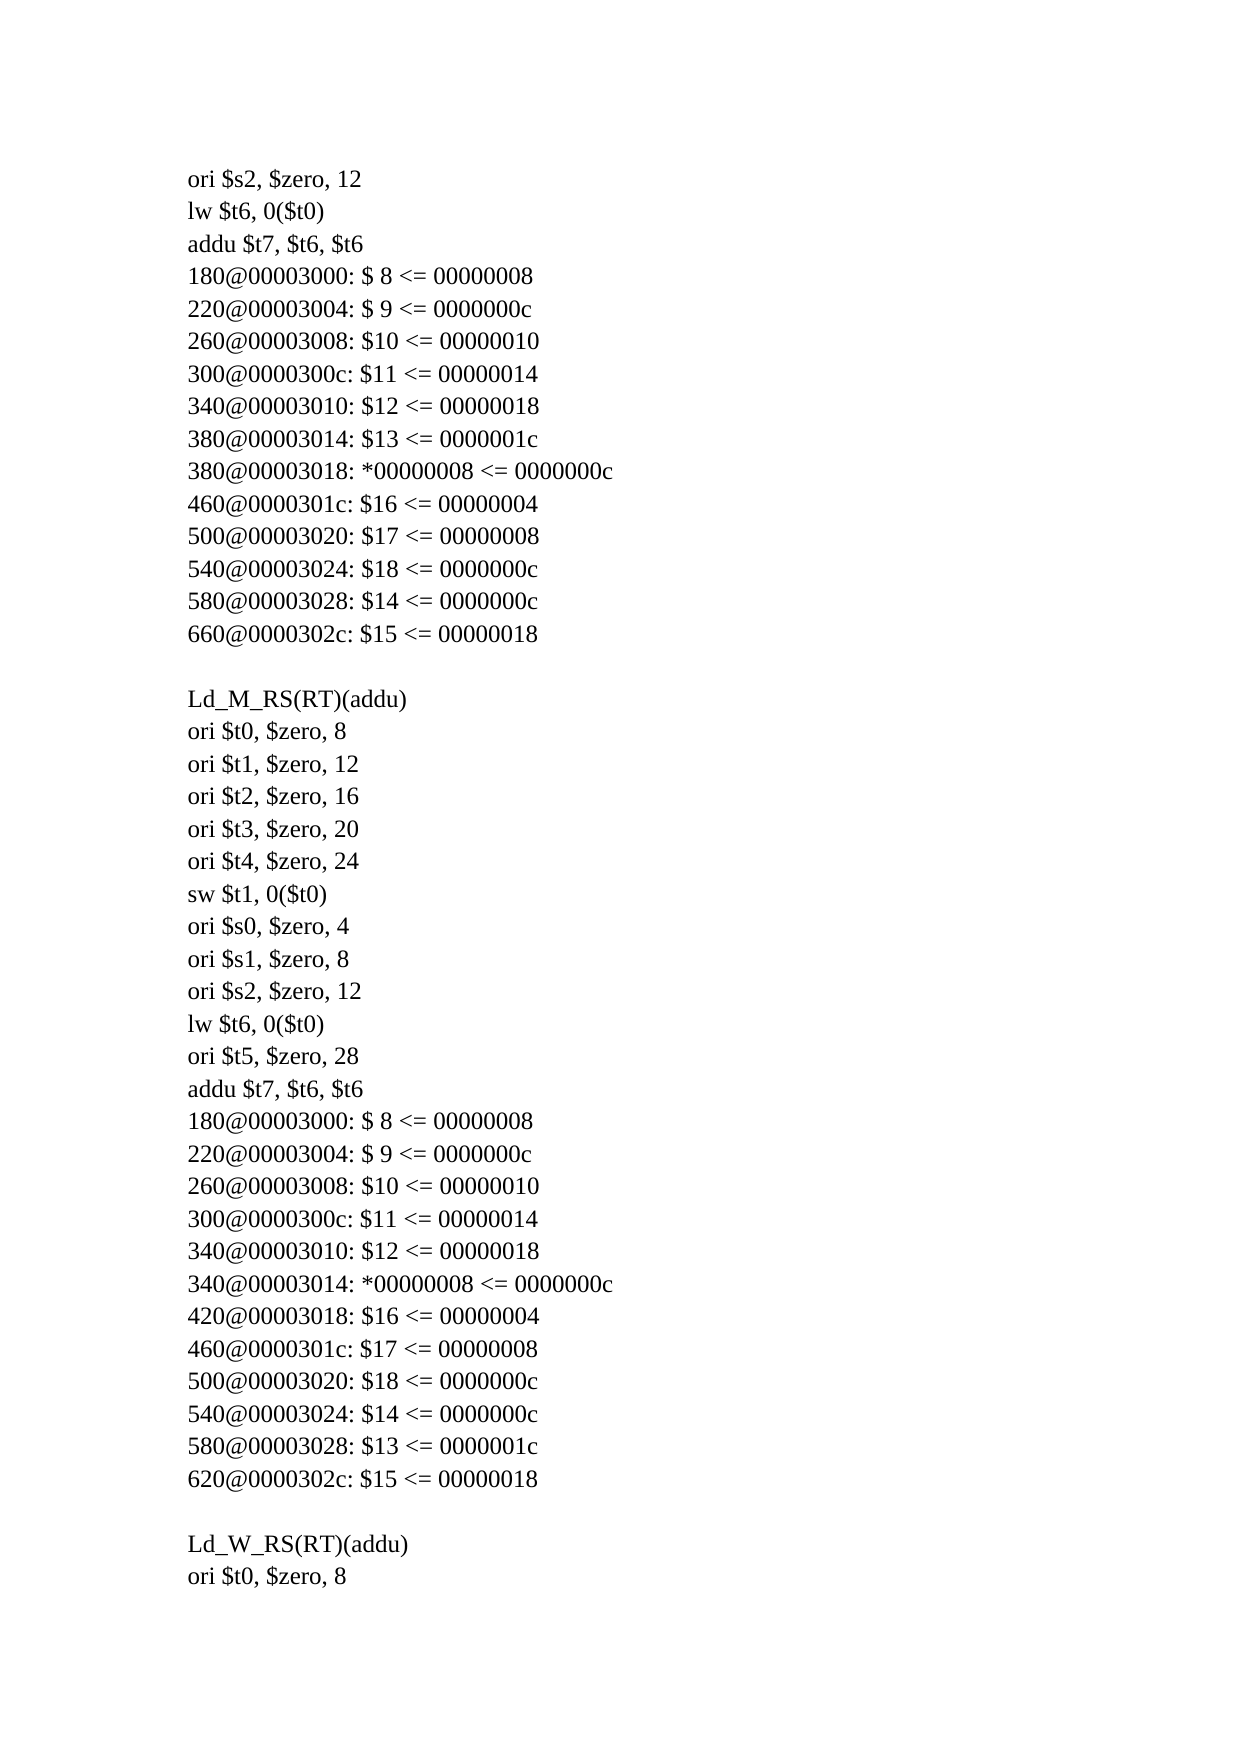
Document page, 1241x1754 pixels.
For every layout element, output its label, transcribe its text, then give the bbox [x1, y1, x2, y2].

text ori $s0, $zero, 4 [187, 909, 1053, 942]
text 460@0000301c: $17 <= 00000008 [187, 1332, 1053, 1364]
text lw $t6, 0($t0) [187, 1007, 1053, 1039]
text 300@0000300c: $11 <= 00000014 [187, 1202, 1053, 1234]
text 380@00003018: *00000008 <= 0000000c [187, 454, 1053, 487]
text 300@0000300c: $11 <= 00000014 [187, 357, 1053, 389]
text 260@00003008: $10 <= 00000010 [187, 324, 1053, 357]
text ori $t0, $zero, 8 [187, 714, 1053, 747]
text ori $t1, $zero, 12 [187, 747, 1053, 779]
text ori $t3, $zero, 20 [187, 812, 1053, 844]
text 180@00003000: $ 8 <= 00000008 [187, 1104, 1053, 1137]
text 180@00003000: $ 8 <= 00000008 [187, 259, 1053, 292]
text Ld_M_RS(RT)(addu) [187, 682, 1053, 714]
text ori $s1, $zero, 8 [187, 942, 1053, 974]
text 340@00003014: *00000008 <= 0000000c [187, 1267, 1053, 1299]
text 260@00003008: $10 <= 00000010 [187, 1169, 1053, 1202]
text 340@00003010: $12 <= 00000018 [187, 1234, 1053, 1267]
text 500@00003020: $18 <= 0000000c [187, 1364, 1053, 1397]
text 540@00003024: $14 <= 0000000c [187, 1397, 1053, 1429]
text 220@00003004: $ 9 <= 0000000c [187, 292, 1053, 324]
text 540@00003024: $18 <= 0000000c [187, 552, 1053, 584]
text 340@00003010: $12 <= 00000018 [187, 389, 1053, 422]
text ori $t0, $zero, 8 [187, 1559, 1053, 1592]
text 620@0000302c: $15 <= 00000018 [187, 1462, 1053, 1494]
text 460@0000301c: $16 <= 00000004 [187, 487, 1053, 519]
text addu $t7, $t6, $t6 [187, 1072, 1053, 1104]
text 420@00003018: $16 <= 00000004 [187, 1299, 1053, 1332]
text Ld_W_RS(RT)(addu) [187, 1527, 1053, 1559]
text 220@00003004: $ 9 <= 0000000c [187, 1137, 1053, 1169]
text 580@00003028: $13 <= 0000001c [187, 1429, 1053, 1462]
text 500@00003020: $17 <= 00000008 [187, 519, 1053, 552]
text lw $t6, 0($t0) [187, 194, 1053, 227]
text 380@00003014: $13 <= 0000001c [187, 422, 1053, 454]
text ori $t5, $zero, 28 [187, 1039, 1053, 1072]
text 660@0000302c: $15 <= 00000018 [187, 617, 1053, 649]
text 580@00003028: $14 <= 0000000c [187, 584, 1053, 617]
text ori $t2, $zero, 16 [187, 779, 1053, 812]
text addu $t7, $t6, $t6 [187, 227, 1053, 259]
text sw $t1, 0($t0) [187, 877, 1053, 909]
text ori $t4, $zero, 24 [187, 844, 1053, 877]
text ori $s2, $zero, 12 [187, 974, 1053, 1007]
text ori $s2, $zero, 12 [187, 162, 1053, 194]
